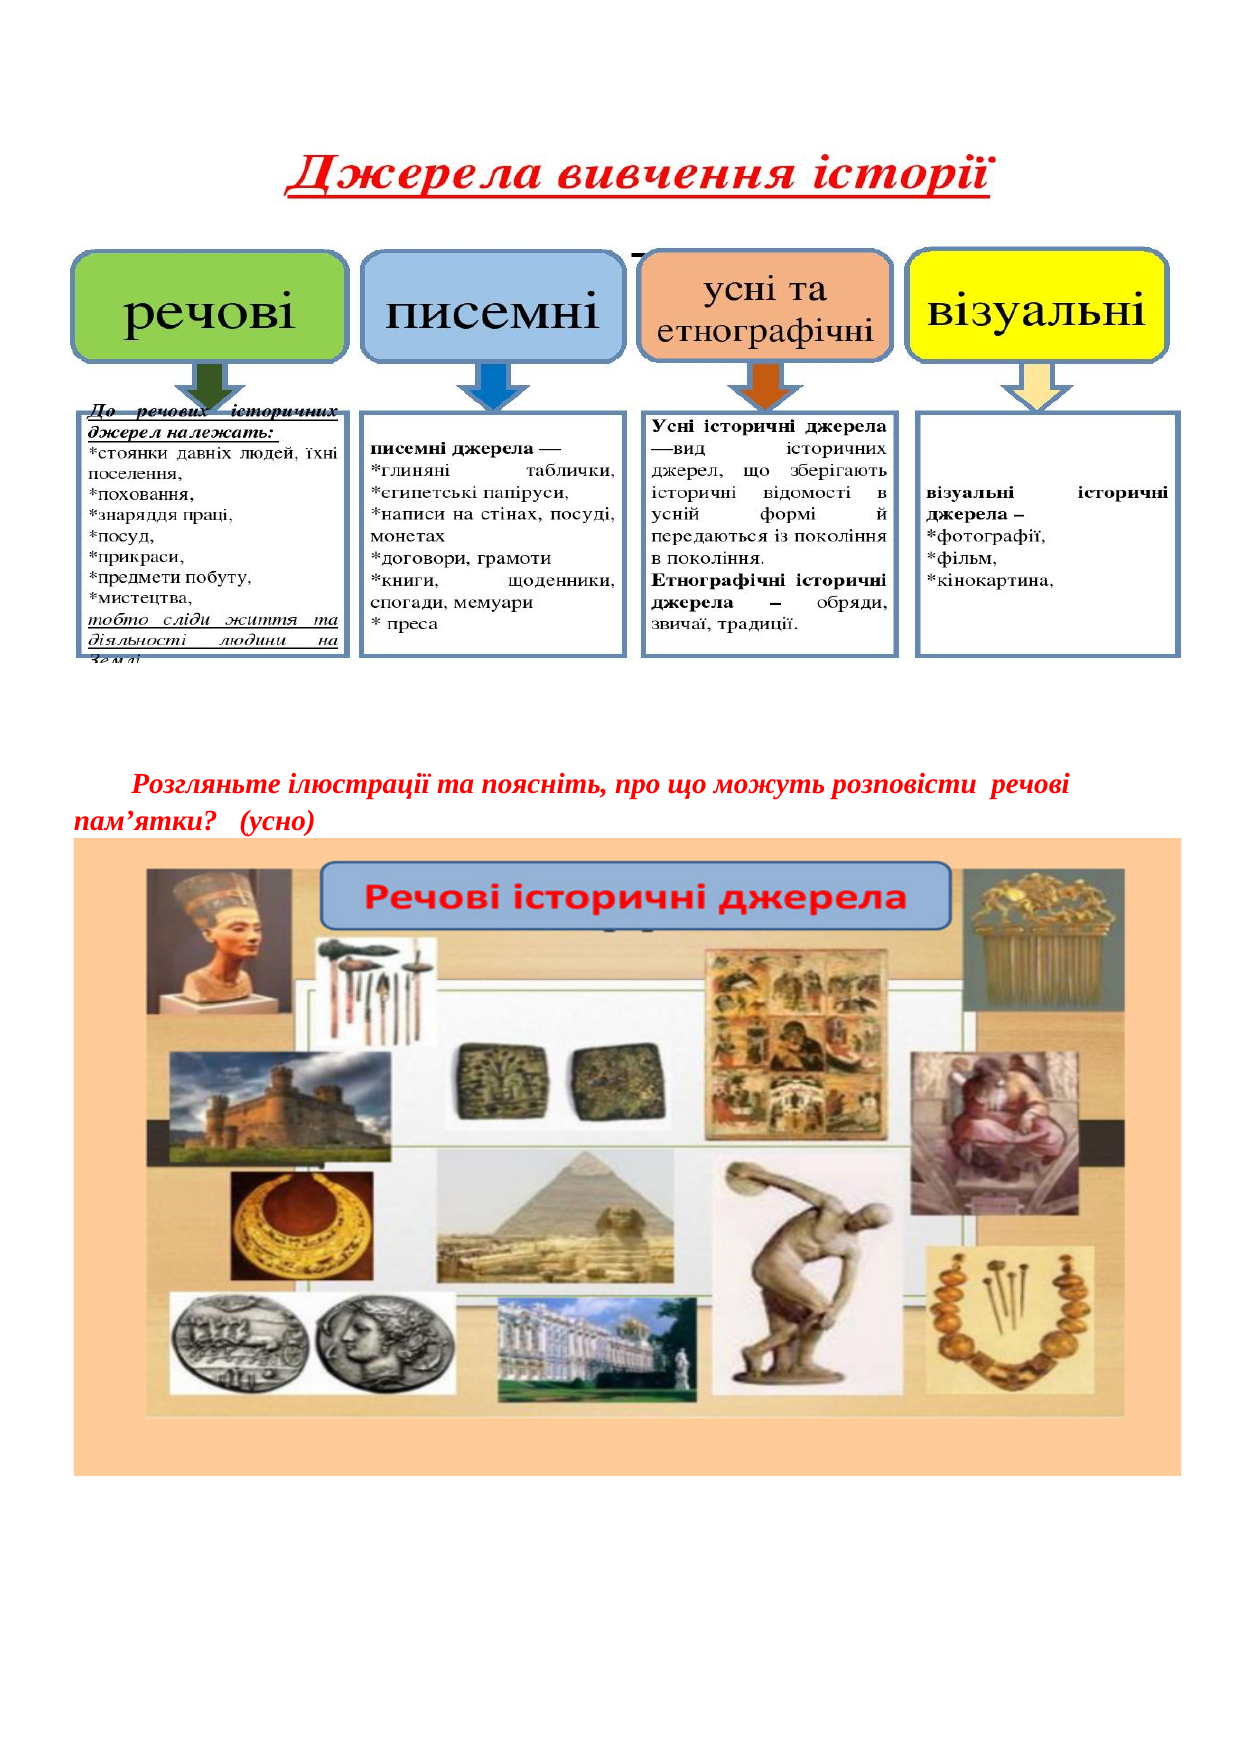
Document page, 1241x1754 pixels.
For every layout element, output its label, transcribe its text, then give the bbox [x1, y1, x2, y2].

picture [54, 118, 1208, 663]
picture [73, 838, 1182, 1476]
text Розгляньте ілюстрації та поясніть, про що можуть розповісти речові пам’ятки? (усно) [74, 744, 1152, 838]
